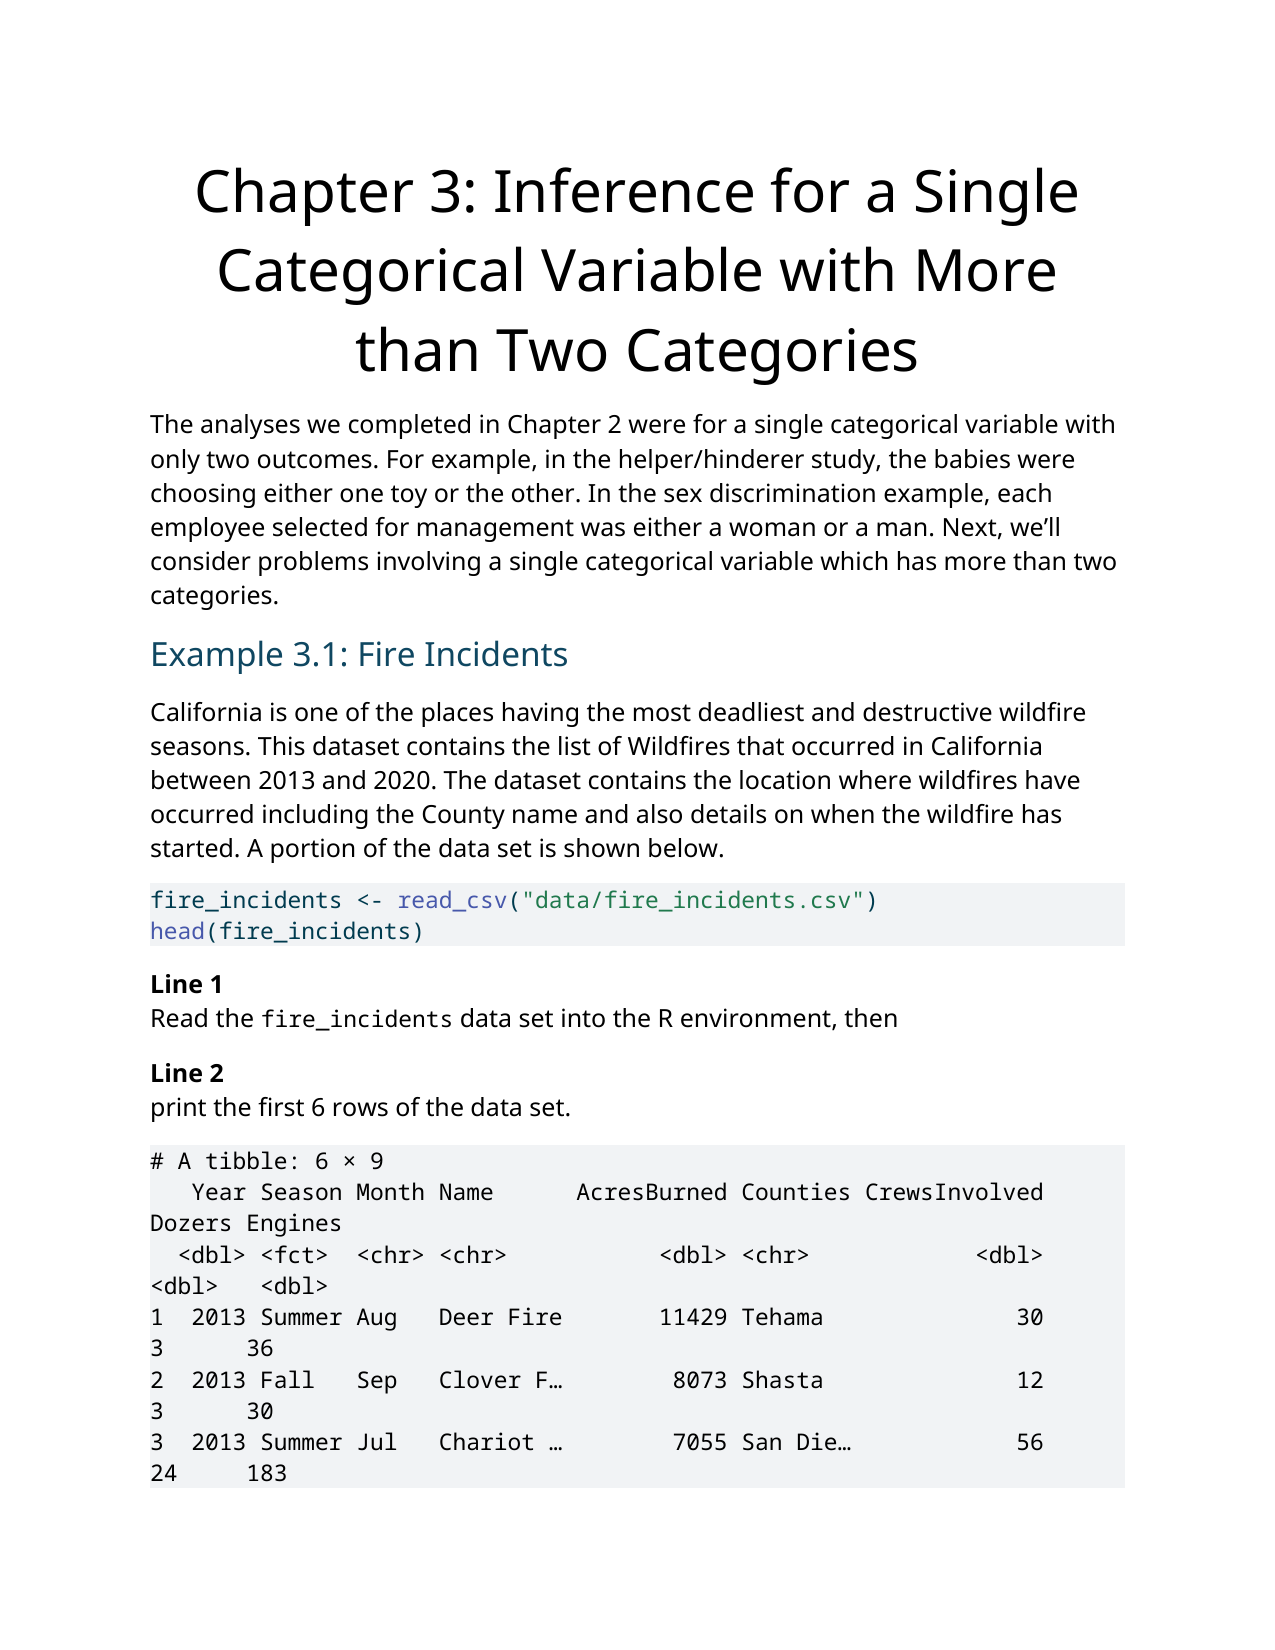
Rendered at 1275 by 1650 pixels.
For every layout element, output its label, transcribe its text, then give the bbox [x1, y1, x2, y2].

title Chapter 3: Inference for a Single Categorical Variable with More than Two Categories [150, 150, 1125, 388]
text Line 1 [150, 967, 1125, 1001]
text California is one of the places having the most deadliest and destructive wildfire seasons. This dataset contains the list of Wildfires that occurred in California between 2013 and 2020. The dataset contains the location where wildfires have occurred including the County name and also details on when the wildfire has started. A portion of the data set is shown below. [150, 694, 1125, 865]
subtitle Example 3.1: Fire Incidents [150, 630, 1125, 676]
text Line 2 [150, 1056, 1125, 1090]
text print the first 6 rows of the data set. [150, 1090, 1125, 1124]
text The analyses we completed in Chapter 2 were for a single categorical variable with only two outcomes. For example, in the helper/hinderer study, the babies were choosing either one toy or the other. In the sex discrimination example, each employee selected for management was either a woman or a man. Next, we’ll consider problems involving a single categorical variable which has more than two categories. [150, 407, 1125, 612]
text fire_incidents <- read_csv("data/fire_incidents.csv") head(fire_incidents) [150, 883, 1125, 946]
text Read the fire_incidents data set into the R environment, then [150, 1001, 1125, 1035]
